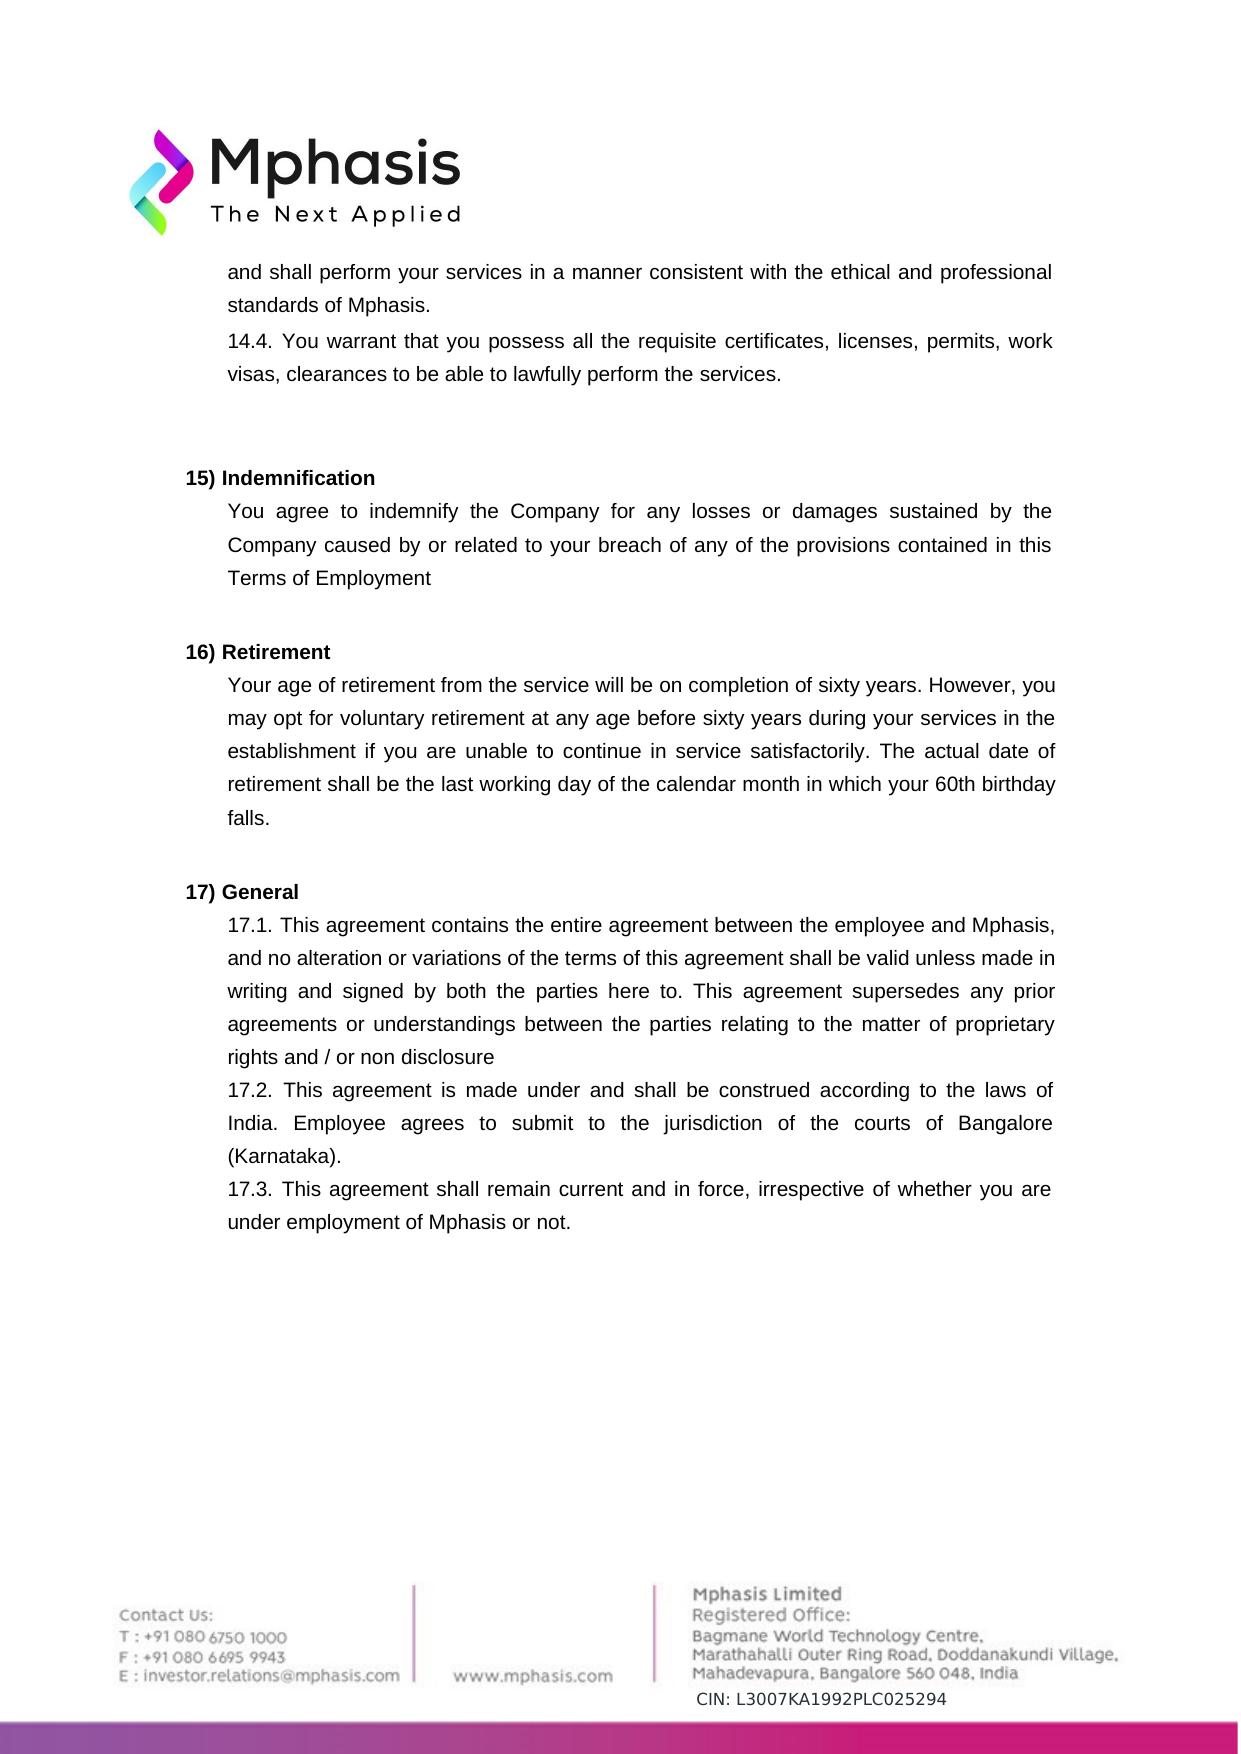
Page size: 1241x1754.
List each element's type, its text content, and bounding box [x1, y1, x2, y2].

picture [127, 126, 461, 239]
list This agreement shall remain current and in force, irrespective of whether you are under employment of Mphasis or not. [227, 1177, 1053, 1234]
list You warrant that you possess all the requisite certificates, licenses, permits, work visas, clearances to be able to lawfully perform the services. [227, 329, 1054, 386]
list This agreement is made under and shall be construed according to the laws of India. Employee agrees to submit to the jurisdiction of the courts of Bangalore (Karnataka). [227, 1078, 1054, 1168]
text Your age of retirement from the service will be on completion of sixty years. However, you may opt for voluntary retirement at any age before sixty years during your services in the establishment if you are unable to continue in service satisfactorily. The actual date of retirement shall be the last working day of the calendar month in which your 60th birthday falls. [227, 673, 1057, 829]
list This agreement contains the entire agreement between the employee and Mphasis, and no alteration or variations of the terms of this agreement shall be valid unless made in writing and signed by both the parties here to. This agreement supersedes any prior agreements or understandings between the parties relating to the matter of proprietary rights and / or non disclosure [227, 913, 1056, 1069]
text You agree to indemnify the Company for any losses or damages sustained by the Company caused by or related to your breach of any of the provisions contained in this Terms of Employment [227, 499, 1054, 589]
subtitle General [185, 880, 1113, 904]
text and shall perform your services in a manner consistent with the ethical and professional standards of Mphasis. [227, 260, 1054, 317]
subtitle Indemnification [185, 466, 1113, 490]
subtitle Retirement [185, 640, 1113, 664]
picture [112, 1581, 1125, 1690]
picture [0, 1720, 1238, 1754]
